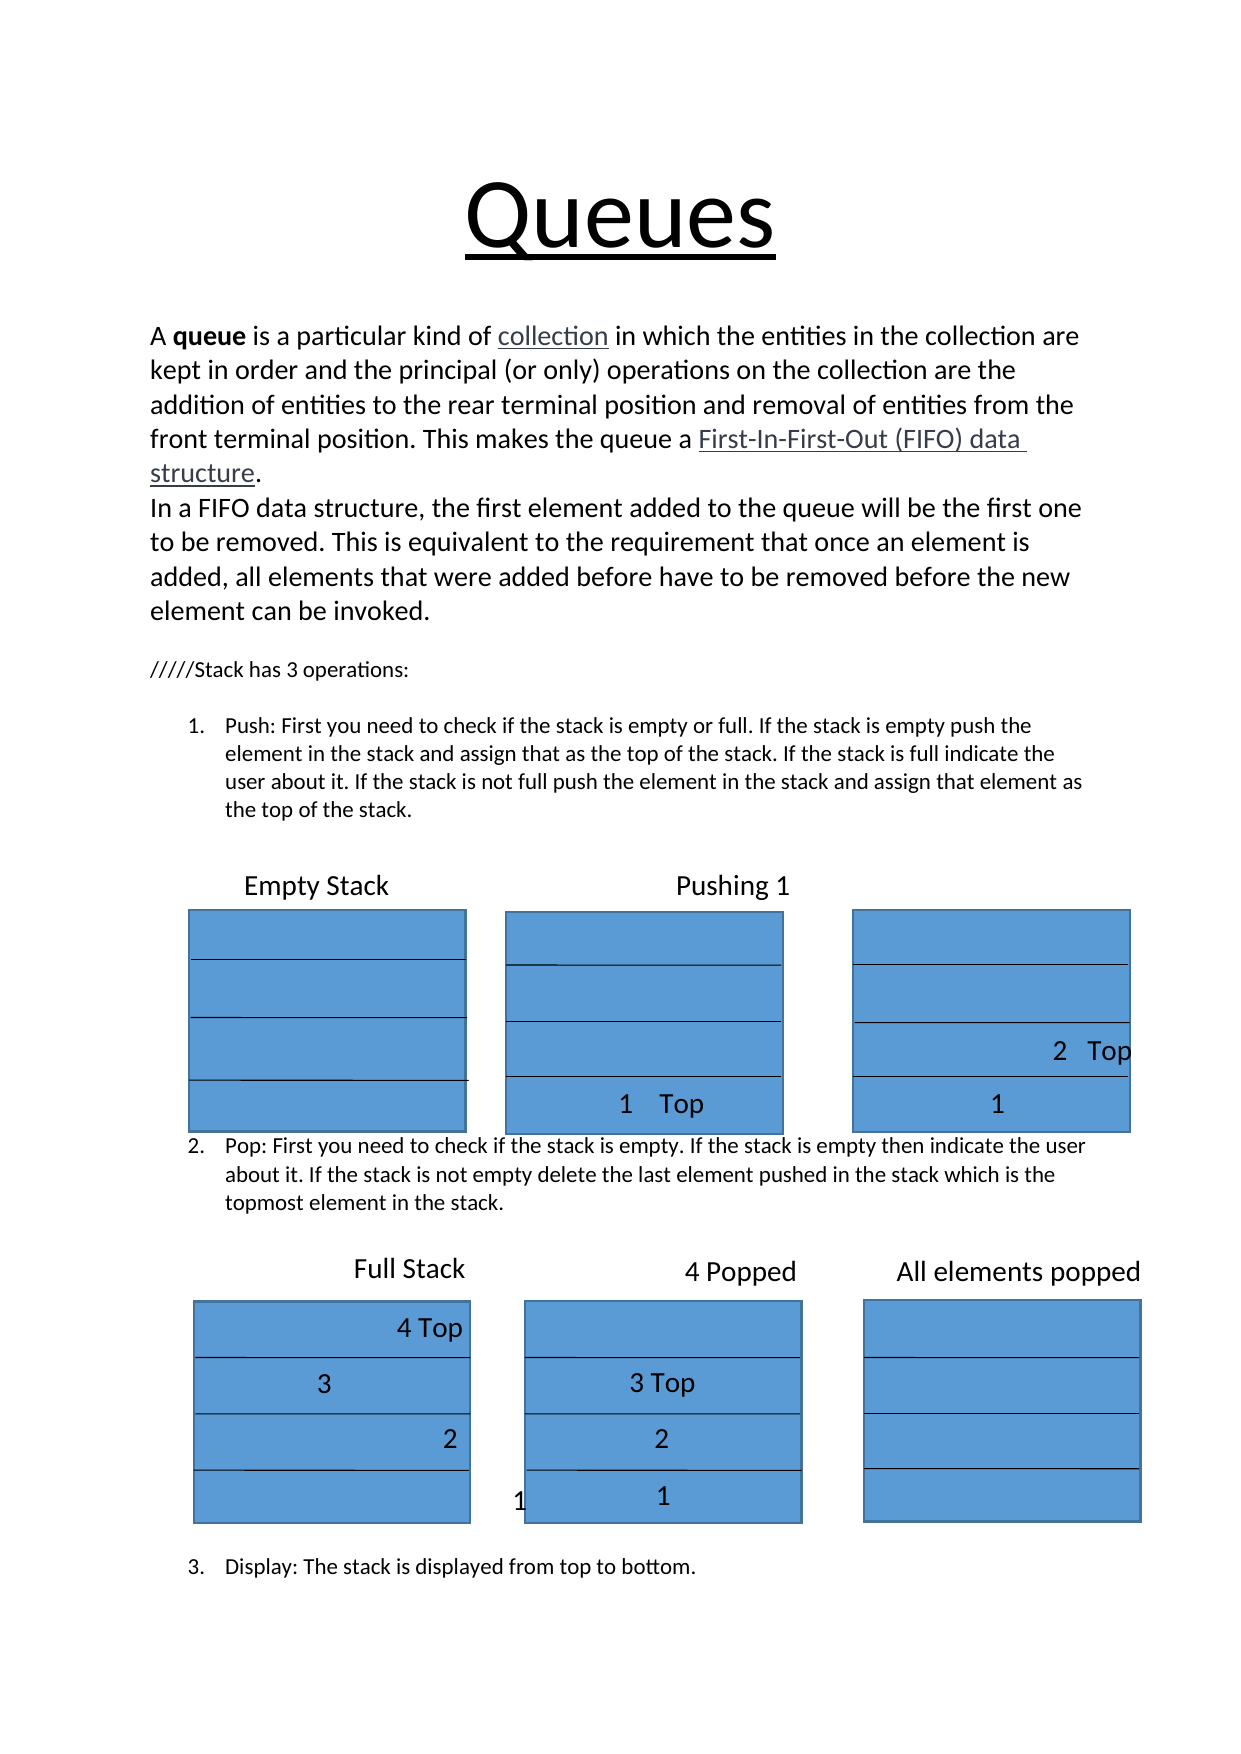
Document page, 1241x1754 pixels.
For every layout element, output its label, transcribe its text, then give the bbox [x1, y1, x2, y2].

list Pop: First you need to check if the stack is empty. If the stack is empty then indicate the user about it. If the stack is not empty delete the last element pushed in the stack which is the topmost element in the stack. [187, 1132, 1090, 1216]
text /////Stack has 3 operations: [150, 655, 1090, 683]
list Push: First you need to check if the stack is empty or full. If the stack is empty push the element in the stack and assign that as the top of the stack. If the stack is full indicate the user about it. If the stack is not full push the element in the stack and assign that element as the top of the stack. [187, 711, 1090, 823]
list Display: The stack is displayed from top to bottom. [187, 1552, 1090, 1580]
text Queues [150, 150, 1090, 272]
text A queue is a particular kind of collection in which the entities in the collection are kept in order and the principal (or only) operations on the collection are the addition of entities to the rear terminal position and removal of entities from the front terminal position. This makes the queue a First-In-First-Out (FIFO) data structure. [262, 318, 1090, 490]
text In a FIFO data structure, the first element added to the queue will be the first one to be removed. This is equivalent to the requirement that once an element is added, all elements that were added before have to be removed before the new element can be invoked. [150, 490, 1090, 627]
